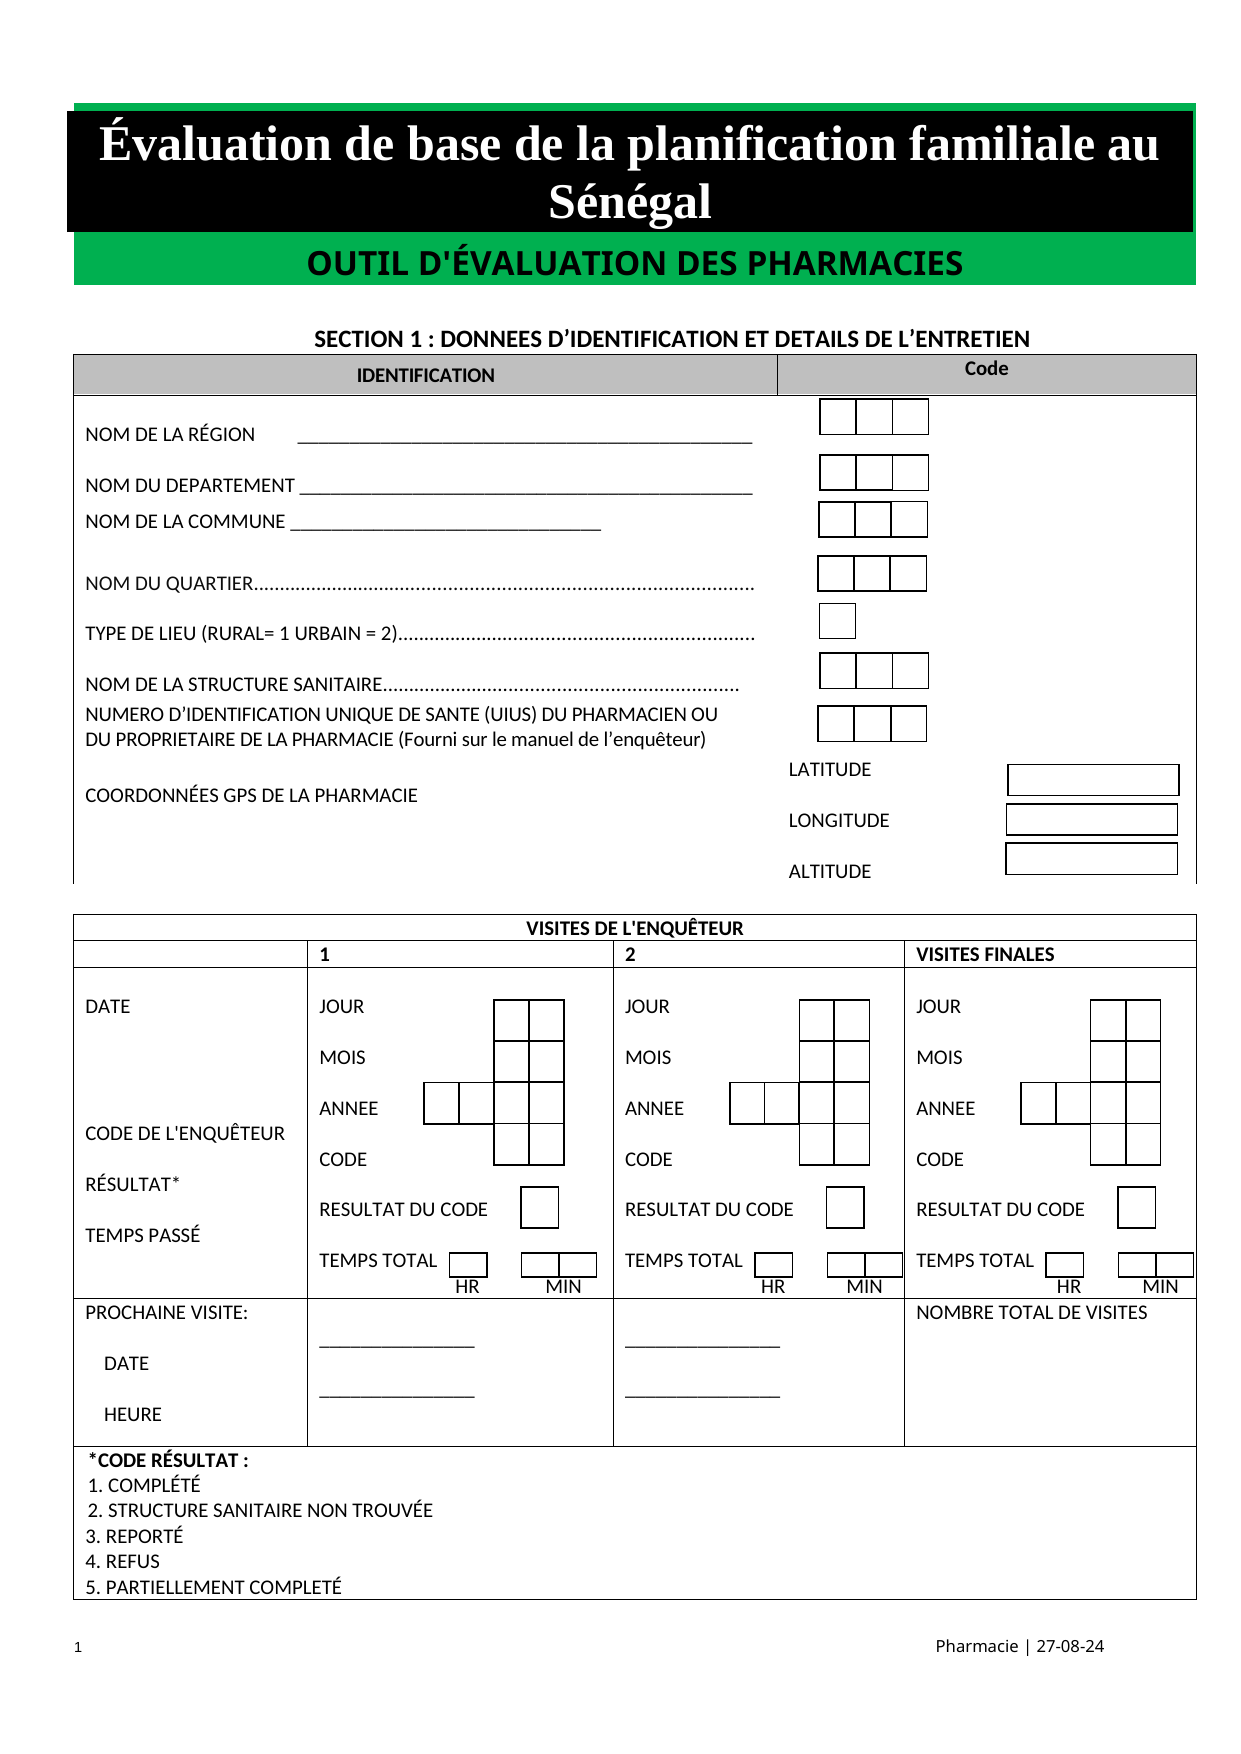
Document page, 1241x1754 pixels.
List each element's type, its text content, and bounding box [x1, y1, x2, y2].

table_cell _______________ _______________ [308, 1299, 613, 1446]
table_cell NOM DE LA COMMUNE ______________________________ [74, 497, 777, 544]
table_cell [778, 497, 1196, 544]
text OUTIL D'ÉVALUATION DES PHARMACIES [74, 103, 1196, 285]
table_cell [778, 544, 1196, 646]
table_header IDENTIFICATION [74, 355, 777, 394]
table_cell NOMBRE TOTAL DE VISITES [905, 1299, 1196, 1446]
table_cell DATE CODE DE L'ENQUÊTEUR RÉSULTAT* TEMPS PASSÉ [74, 968, 307, 1298]
table_cell NOM DE LA RÉGION NOM DU DEPARTEMENT [74, 396, 777, 497]
table_cell JOUR MOIS ANNEE CODE RESULTAT DU CODE TEMPS TOTAL HR MIN [905, 968, 1196, 1298]
table_cell NOM DE LA STRUCTURE SANITAIRE [74, 646, 777, 697]
table_cell COORDONNÉES GPS DE LA PHARMACIE [74, 756, 777, 883]
table_cell VISITES FINALES [905, 941, 1196, 967]
text SECTION 1 : DONNEES D’IDENTIFICATION ET DETAILS DE L’ENTRETIEN [149, 323, 1196, 354]
table_cell JOUR MOIS ANNEE CODE RESULTAT DU CODE TEMPS TOTAL HR MIN [308, 968, 613, 1298]
table_cell LATITUDE LONGITUDE ALTITUDE [778, 756, 1196, 883]
table_cell [778, 396, 1196, 497]
table_cell *CODE RÉSULTAT : 1. COMPLÉTÉ 2. STRUCTURE SANITAIRE NON TROUVÉE 3. REPORTÉ 4. REFUS 5. PARTIELLEMENT COMPLETÉ [74, 1447, 1196, 1599]
table_cell PROCHAINE VISITE: DATE HEURE [74, 1299, 307, 1446]
table_cell 1 [308, 941, 613, 967]
table_cell [74, 941, 307, 967]
table_cell _______________ _______________ [614, 1299, 904, 1446]
table_cell 2 [614, 941, 904, 967]
table_cell JOUR MOIS ANNEE CODE RESULTAT DU CODE TEMPS TOTAL HR MIN [614, 968, 904, 1298]
table_header Code [778, 355, 1196, 394]
table_cell [778, 697, 1196, 756]
table_cell NOM DU QUARTIER TYPE DE LIEU (RURAL= 1 URBAIN = 2) [74, 544, 777, 646]
table_header VISITES DE L'ENQUÊTEUR [74, 915, 1196, 940]
table_cell [778, 646, 1196, 697]
table_cell NUMERO D’IDENTIFICATION UNIQUE DE SANTE (UIUS) DU PHARMACIEN OU DU PROPRIETAIRE DE LA PHARMACIE (Fourni sur le manuel de l’enquêteur) [74, 697, 777, 756]
